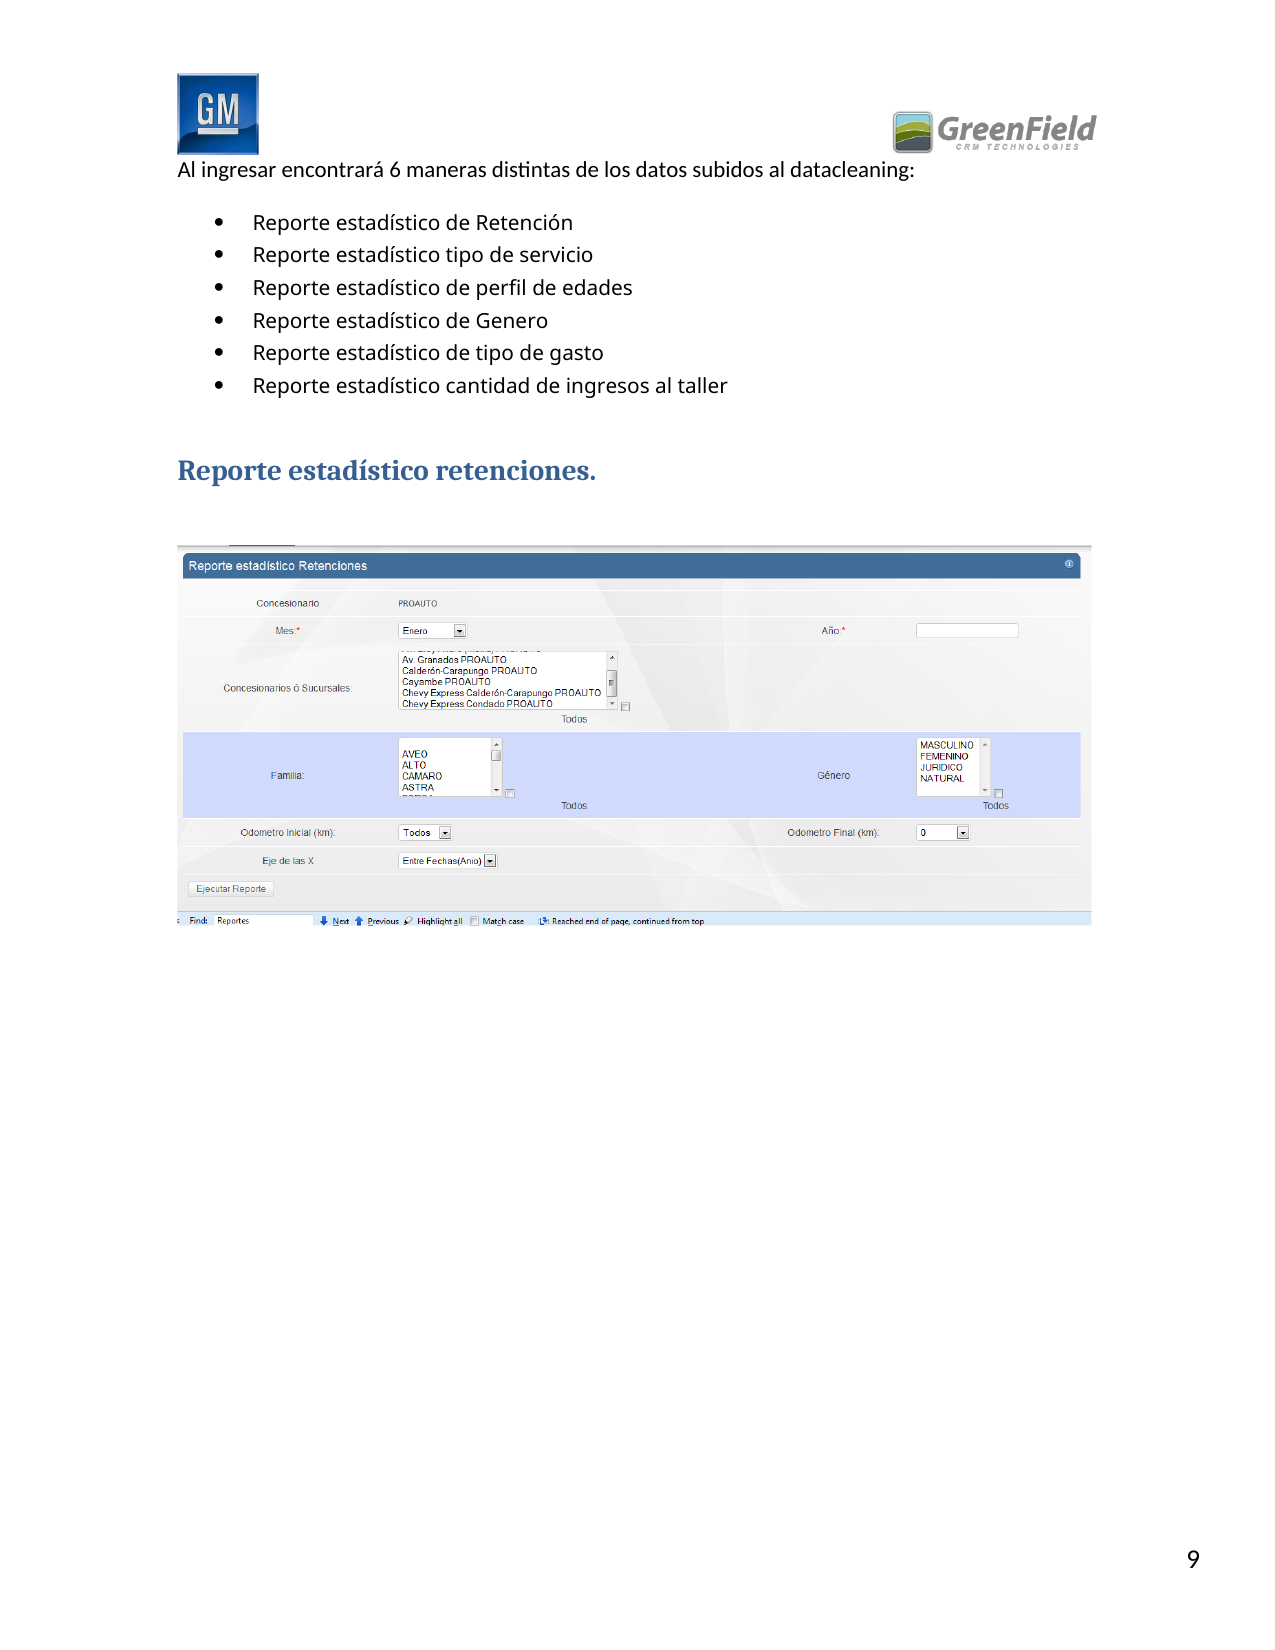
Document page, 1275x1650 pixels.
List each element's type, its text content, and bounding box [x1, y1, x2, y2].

list Reporte estadístico de perfil de edades [215, 273, 1098, 302]
picture [177, 545, 1098, 950]
list Reporte estadístico de Retención [215, 208, 1098, 236]
picture [177, 73, 259, 155]
list Reporte estadístico de Genero [215, 306, 1098, 334]
list Reporte estadístico tipo de servicio [215, 241, 1098, 269]
list Reporte estadístico cantidad de ingresos al taller [215, 371, 1098, 399]
subtitle Reporte estadístico retenciones. [177, 454, 1098, 487]
list Reporte estadístico de tipo de gasto [215, 338, 1098, 367]
text Al ingresar encontrará 6 maneras distintas de los datos subidos al datacleaning: [177, 155, 1098, 183]
picture [891, 109, 1098, 155]
